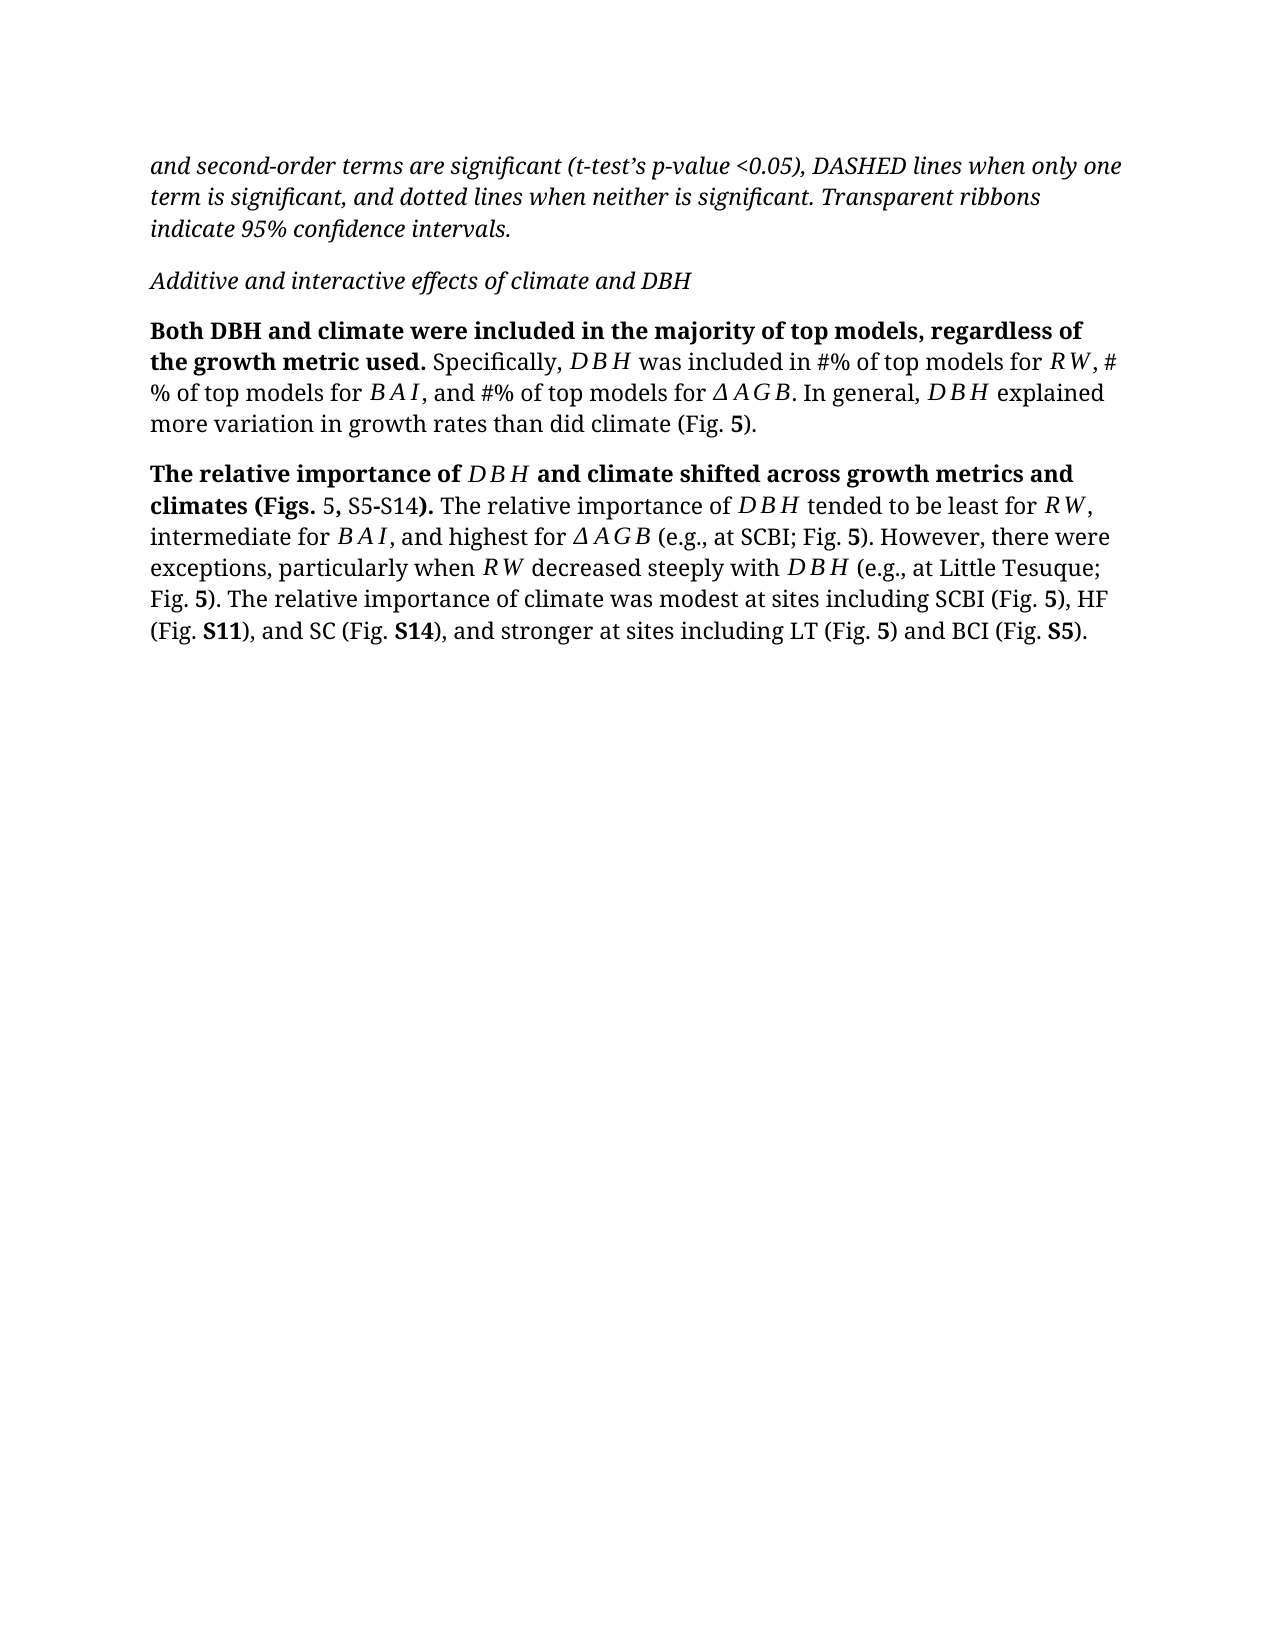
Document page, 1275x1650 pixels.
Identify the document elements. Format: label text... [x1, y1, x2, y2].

text The relative importance of and climate shifted across growth metrics and climates (Figs. 5, S5-S14). The relative importance of tended to be least for , intermediate for , and highest for (e.g., at SCBI; Fig. 5). However, there were exceptions, particularly when decreased steeply with (e.g., at Little Tesuque; Fig. 5). The relative importance of climate was modest at sites including SCBI (Fig. 5), HF (Fig. S11), and SC (Fig. S14), and stronger at sites including LT (Fig. 5) and BCI (Fig. S5). [150, 458, 1125, 646]
text Both DBH and climate were included in the majority of top models, regardless of the growth metric used. Specifically, was included in #% of top models for , #% of top models for , and #% of top models for . In general, explained more variation in growth rates than did climate (Fig. 5). [150, 314, 1125, 439]
subtitle Additive and interactive effects of climate and DBH [150, 264, 1125, 296]
